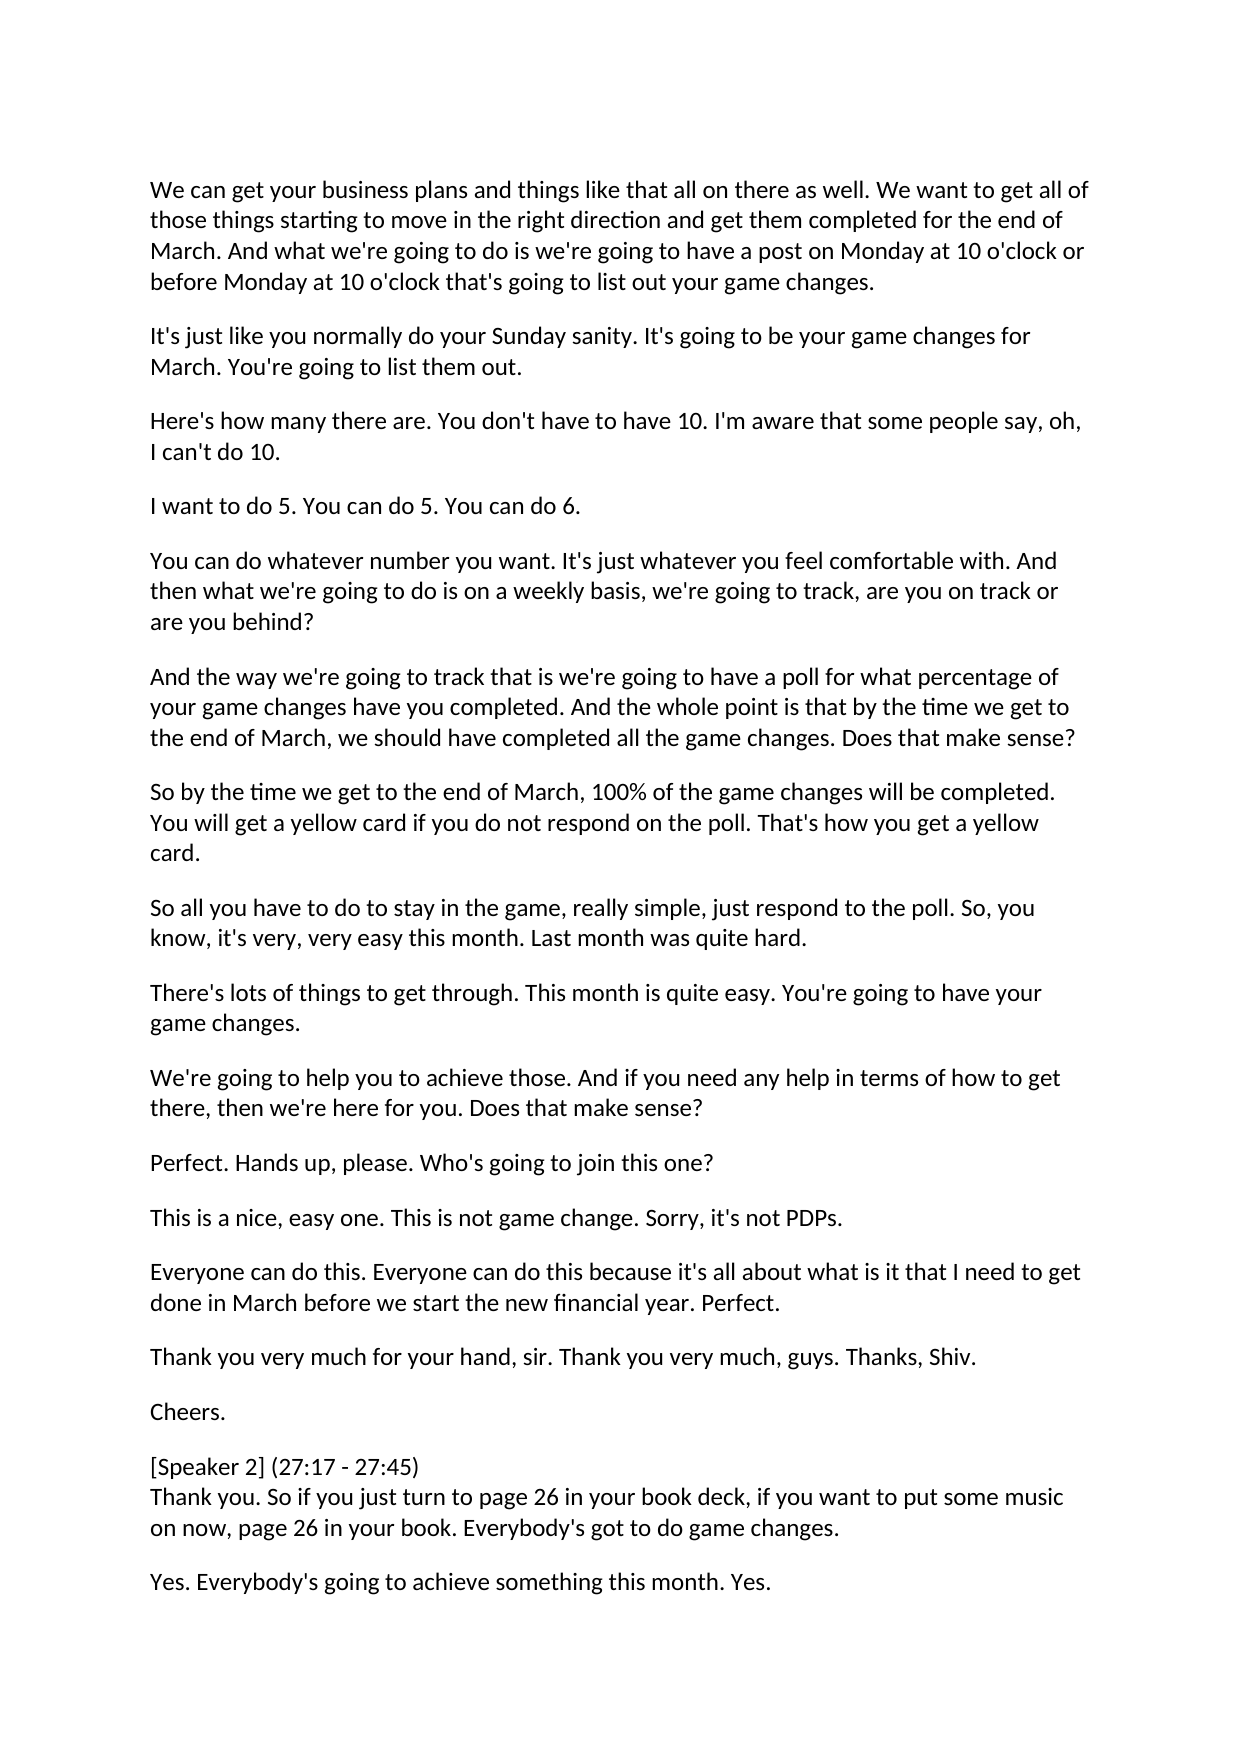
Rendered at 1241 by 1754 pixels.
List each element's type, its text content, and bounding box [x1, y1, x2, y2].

text It's just like you normally do your Sunday sanity. It's going to be your game changes for March. You're going to list them out. [150, 320, 1090, 381]
text I want to do 5. You can do 5. You can do 6. [150, 490, 1090, 521]
text We're going to help you to achieve those. And if you need any help in terms of how to get there, then we're here for you. Does that make sense? [150, 1062, 1090, 1123]
text We can get your business plans and things like that all on there as well. We want to get all of those things starting to move in the right direction and get them completed for the end of March. And what we're going to do is we're going to have a post on Monday at 10 o'clock or before Monday at 10 o'clock that's going to list out your game changes. [150, 174, 1090, 296]
text So all you have to do to stay in the game, really simple, just respond to the poll. So, you know, it's very, very easy this month. Last month was quite hard. [150, 892, 1090, 953]
text There's lots of things to get through. This month is quite easy. You're going to have your game changes. [150, 977, 1090, 1038]
text Thank you very much for your hand, sir. Thank you very much, guys. Thanks, Shiv. [150, 1341, 1090, 1372]
text [Speaker 2] (27:17 - 27:45) [150, 1451, 1090, 1481]
text Cheers. [150, 1396, 1090, 1427]
text This is a nice, easy one. This is not game change. Sorry, it's not PDPs. [150, 1202, 1090, 1232]
text And the way we're going to track that is we're going to have a poll for what percentage of your game changes have you completed. And the whole point is that by the time we get to the end of March, we should have completed all the game changes. Does that make sense? [150, 661, 1090, 752]
text So by the time we get to the end of March, 100% of the game changes will be completed. You will get a yellow card if you do not respond on the poll. That's how you get a yellow card. [150, 776, 1090, 868]
text Here's how many there are. You don't have to have 10. I'm aware that some people say, oh, I can't do 10. [150, 405, 1090, 466]
text Thank you. So if you just turn to page 26 in your book deck, if you want to put some music on now, page 26 in your book. Everybody's got to do game changes. [150, 1481, 1090, 1542]
text Perfect. Hands up, please. Who's going to join this one? [150, 1147, 1090, 1178]
text You can do whatever number you want. It's just whatever you feel comfortable with. And then what we're going to do is on a weekly basis, we're going to track, are you on track or are you behind? [150, 545, 1090, 637]
text Yes. Everybody's going to achieve something this month. Yes. [150, 1566, 1090, 1597]
text Everyone can do this. Everyone can do this because it's all about what is it that I need to get done in March before we start the new financial year. Perfect. [150, 1256, 1090, 1317]
